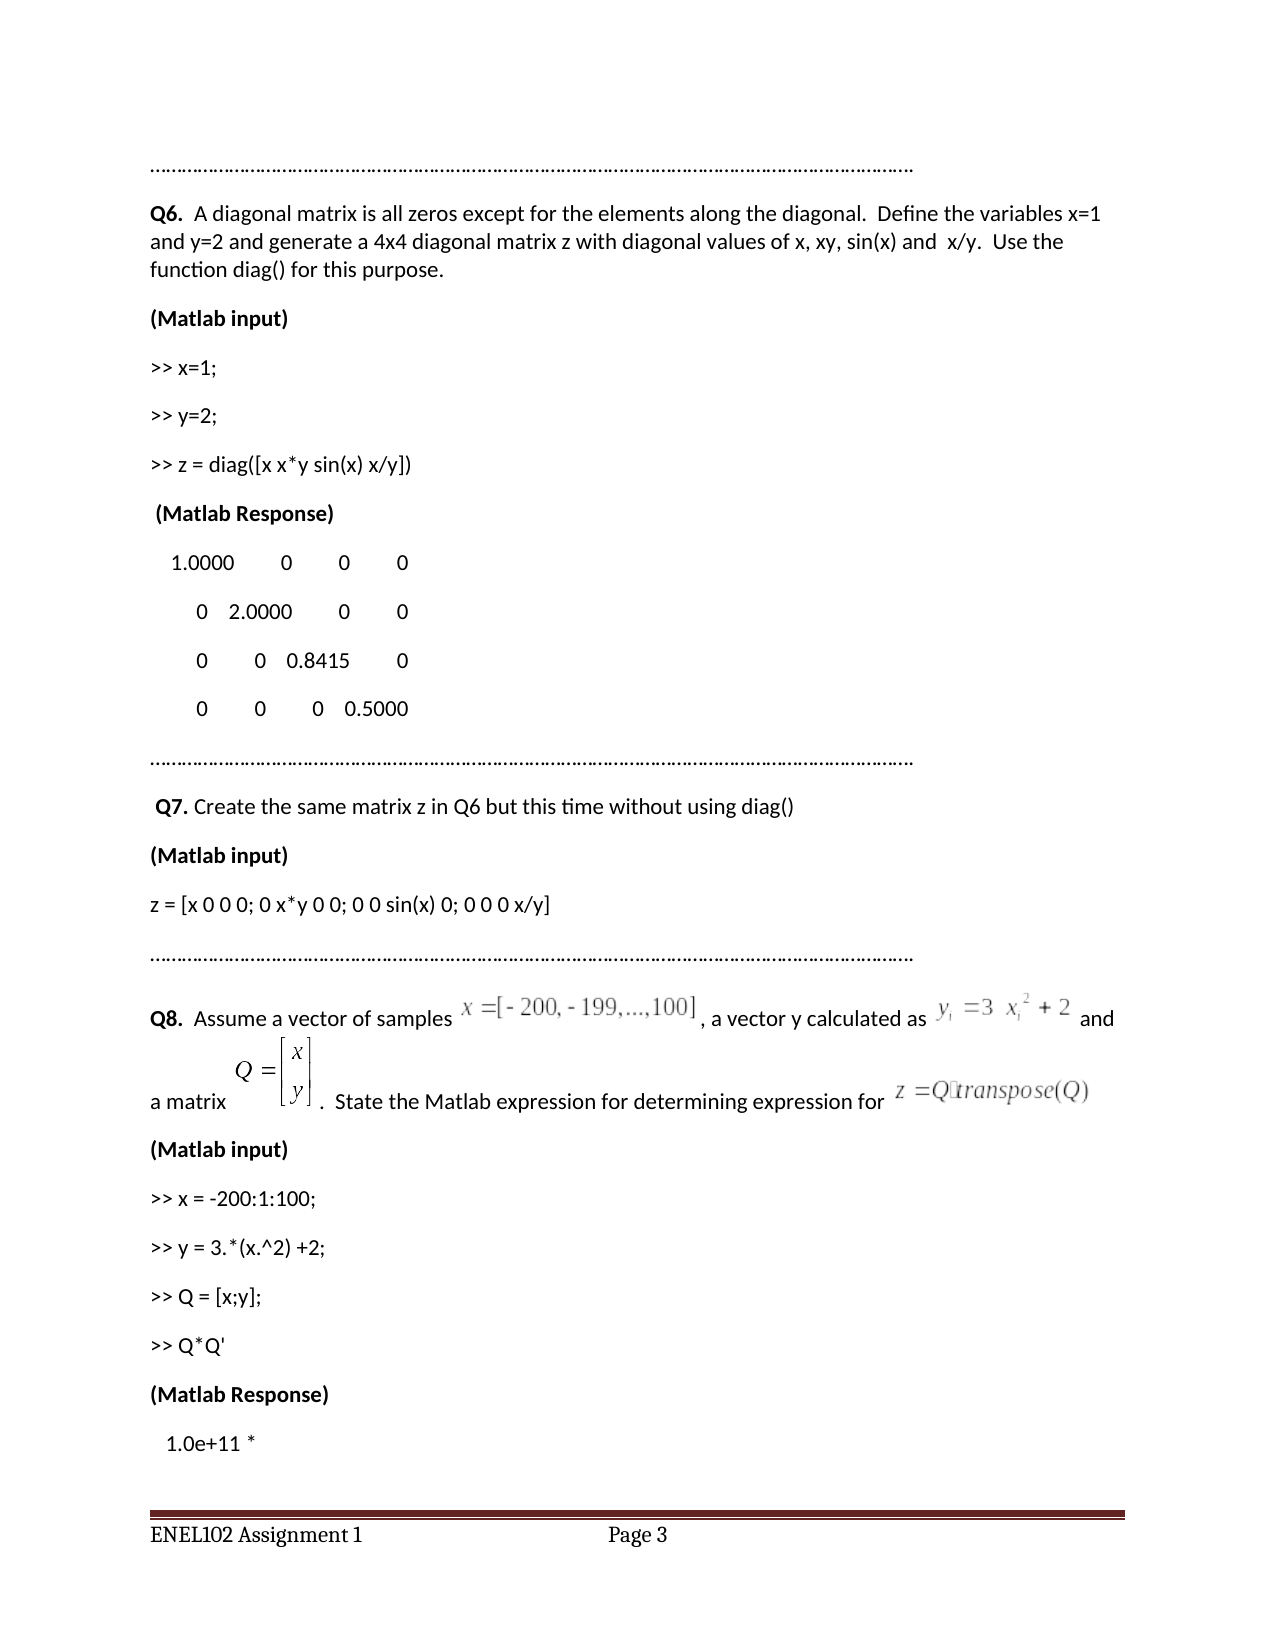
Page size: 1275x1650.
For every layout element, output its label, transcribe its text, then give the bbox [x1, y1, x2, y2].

text 1.0e+11 * [150, 1429, 1125, 1457]
text Q7. Create the same matrix z in Q6 but this time without using diag() [150, 792, 1125, 820]
text 0 0 0.8415 0 [150, 646, 1125, 674]
text 0 0 0 0.5000 [150, 694, 1125, 723]
text >> Q = [x;y]; [150, 1282, 1125, 1310]
text >> x = -200:1:100; [150, 1184, 1125, 1212]
text ………………………………………………………………………………………………………………………………. [150, 743, 1125, 771]
text ………………………………………………………………………………………………………………………………. [150, 150, 1125, 178]
text (Matlab input) [150, 1136, 1125, 1164]
text ………………………………………………………………………………………………………………………………. [150, 939, 1125, 967]
text >> z = diag([x x*y sin(x) x/y]) [150, 450, 1125, 478]
text 1.0000 0 0 0 [150, 548, 1125, 576]
text Q6. A diagonal matrix is all zeros except for the elements along the diagonal. Define the variables x=1 and y=2 and generate a 4x4 diagonal matrix z with diagonal values of x, xy, sin(x) and x/y. Use the function diag() for this purpose. [150, 199, 1125, 283]
text 0 2.0000 0 0 [150, 597, 1125, 625]
text (Matlab input) [150, 841, 1125, 869]
text >> Q*Q' [150, 1331, 1125, 1359]
text >> y = 3.*(x.^2) +2; [150, 1233, 1125, 1261]
text (Matlab Response) [150, 1380, 1125, 1408]
text Q8. Assume a vector of samples , a vector y calculated as and a matrix . State the Matlab expression for determining expression for [150, 988, 1125, 1115]
text z = [x 0 0 0; 0 x*y 0 0; 0 0 sin(x) 0; 0 0 0 x/y] [150, 890, 1125, 918]
text >> x=1; [150, 353, 1125, 381]
text (Matlab Response) [150, 499, 1125, 527]
text >> y=2; [150, 401, 1125, 429]
text (Matlab input) [150, 304, 1125, 332]
